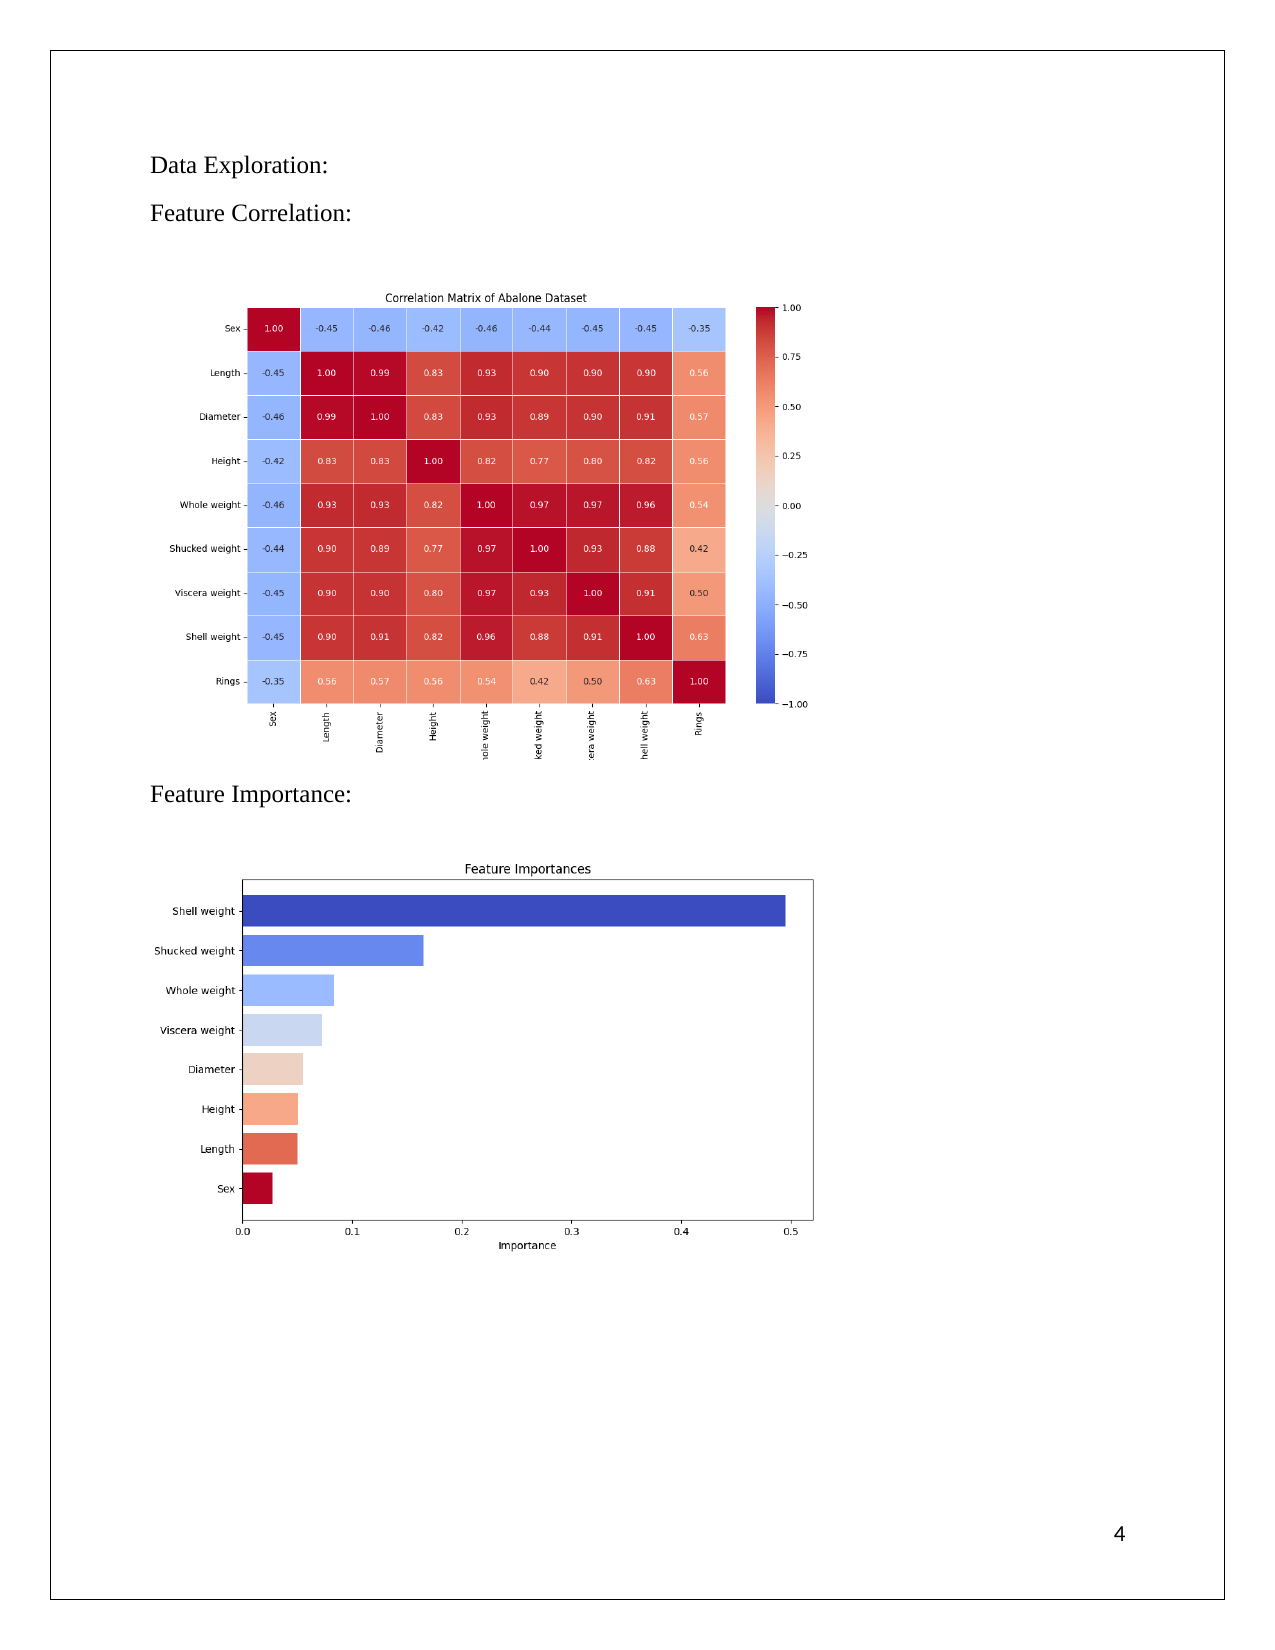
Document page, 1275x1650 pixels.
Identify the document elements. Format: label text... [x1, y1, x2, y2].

picture [150, 245, 922, 760]
text Feature Importance: [150, 779, 1125, 807]
text Feature Correlation: [150, 198, 1125, 226]
text Data Exploration: [150, 150, 1125, 179]
picture [150, 826, 886, 1268]
